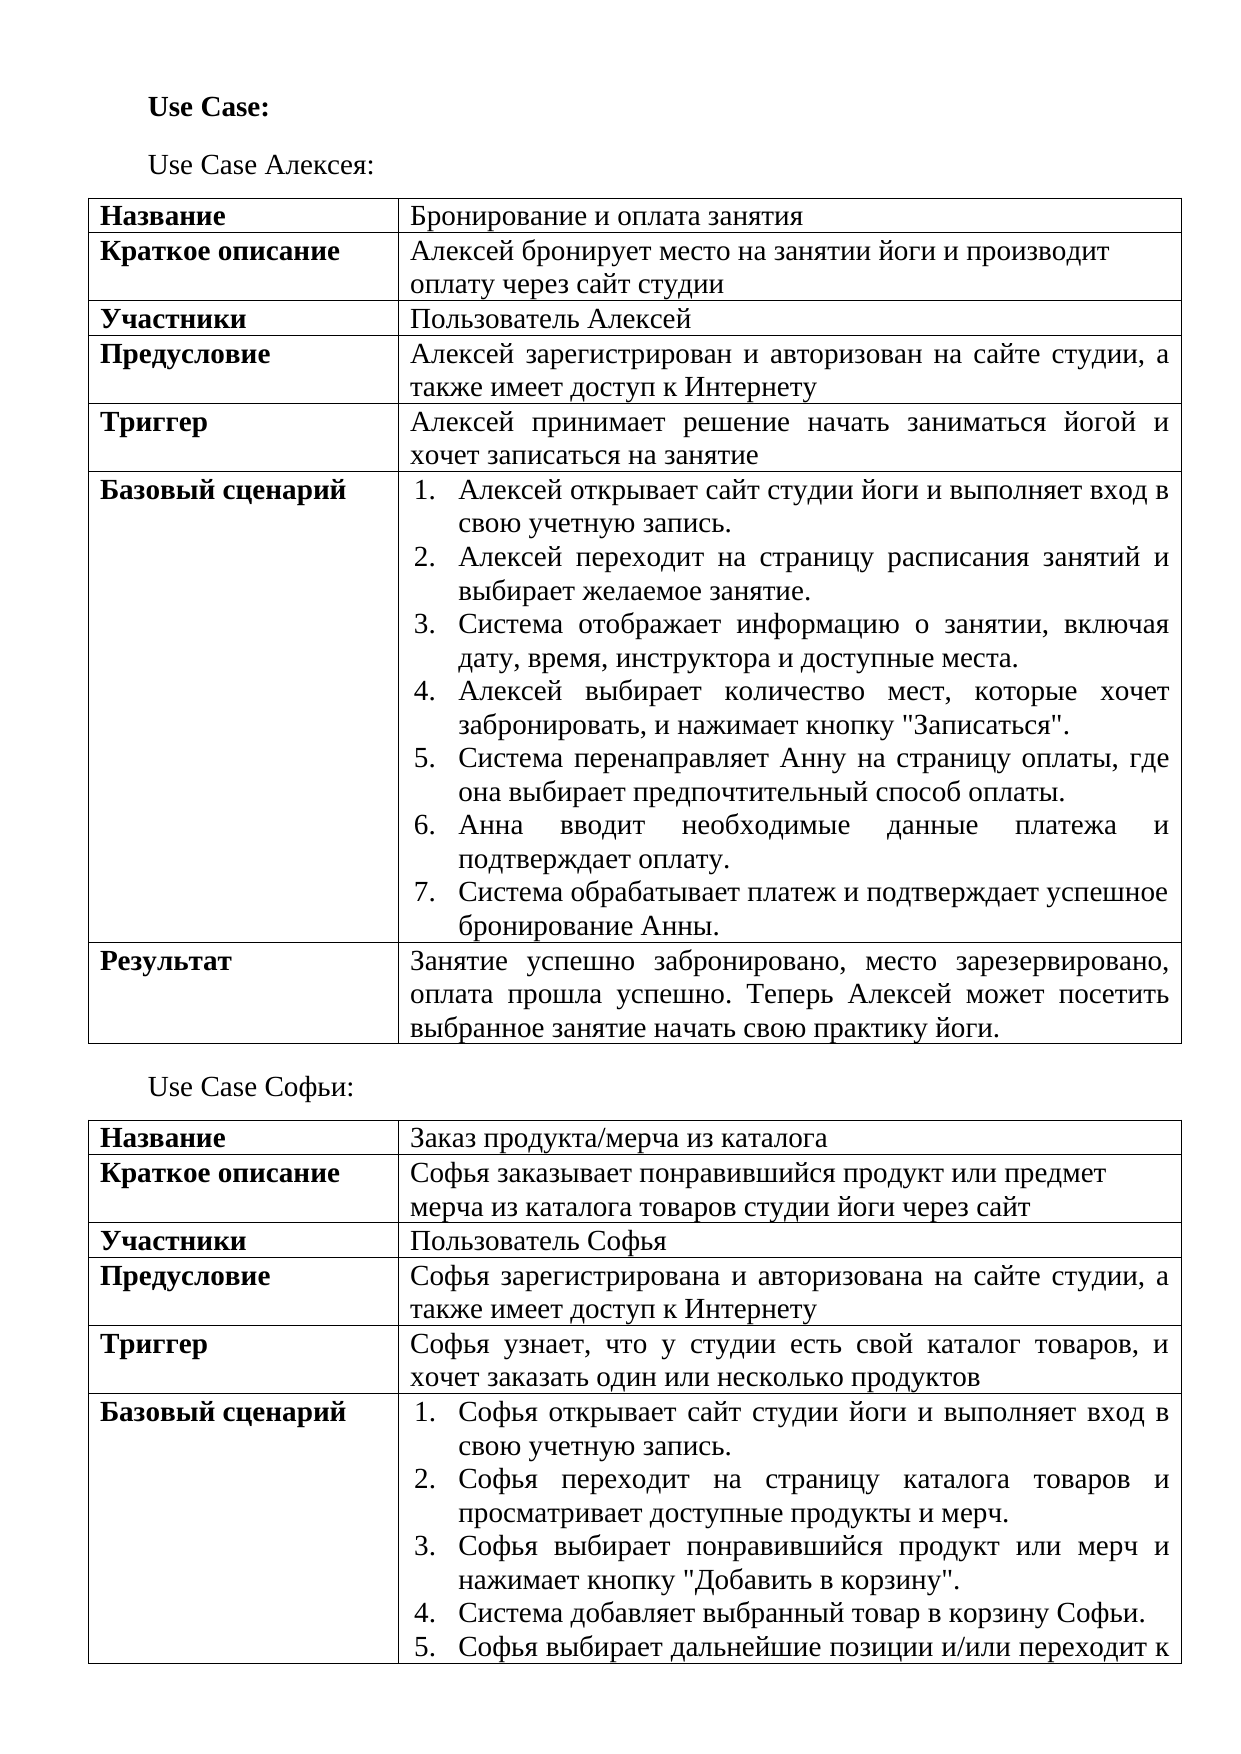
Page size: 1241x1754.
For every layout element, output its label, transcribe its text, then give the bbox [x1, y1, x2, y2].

table_header Заказ продукта/мерча из каталога [399, 1121, 1181, 1154]
table_cell Софья узнает, что у студии есть свой каталог товаров, и хочет заказать один или несколько продуктов [399, 1326, 1181, 1393]
table_cell Софья заказывает понравившийся продукт или предмет мерча из каталога товаров студии йоги через сайт [399, 1155, 1181, 1222]
text Use Case: [88, 89, 1181, 122]
table_cell Алексей зарегистрирован и авторизован на сайте студии, а также имеет доступ к Интернету [399, 336, 1181, 403]
table_cell Алексей открывает сайт студии йоги и выполняет вход в свою учетную запись. Алексей переходит на страницу расписания занятий и выбирает желаемое занятие. Система отображает информацию о занятии, включая дату, время, инструктора и доступные места. Алексей выбирает количество мест, которые хочет забронировать, и нажимает кнопку "Записаться". Система перенаправляет Анну на страницу оплаты, где она выбирает предпочтительный способ оплаты. Анна вводит необходимые данные платежа и подтверждает оплату. Система обрабатывает платеж и подтверждает успешное бронирование Анны. [399, 472, 1181, 942]
text Use Case Софьи: [88, 1069, 1181, 1103]
table_cell Краткое описание [89, 233, 398, 300]
table_cell Базовый сценарий [89, 472, 398, 942]
table_cell Триггер [89, 404, 398, 471]
table_cell Алексей бронирует место на занятии йоги и производит оплату через сайт студии [399, 233, 1181, 300]
table_cell Базовый сценарий [89, 1394, 398, 1662]
table_cell Участники [89, 301, 398, 335]
table_cell Предусловие [89, 1258, 398, 1325]
table_cell Краткое описание [89, 1155, 398, 1222]
table_header Название [89, 199, 398, 232]
table_cell Предусловие [89, 336, 398, 403]
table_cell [399, 1394, 1181, 1662]
table_cell Результат [89, 943, 398, 1043]
text Use Case Алексея: [88, 147, 1181, 181]
table_cell Софья зарегистрирована и авторизована на сайте студии, а также имеет доступ к Интернету [399, 1258, 1181, 1325]
table_header Название [89, 1121, 398, 1154]
table_cell Пользователь Софья [399, 1223, 1181, 1257]
table_header Бронирование и оплата занятия [399, 199, 1181, 232]
table_cell Алексей принимает решение начать заниматься йогой и хочет записаться на занятие [399, 404, 1181, 471]
table_cell Пользователь Алексей [399, 301, 1181, 335]
table_cell Занятие успешно забронировано, место зарезервировано, оплата прошла успешно. Теперь Алексей может посетить выбранное занятие начать свою практику йоги. [399, 943, 1181, 1043]
table_cell Триггер [89, 1326, 398, 1393]
table_cell Участники [89, 1223, 398, 1257]
